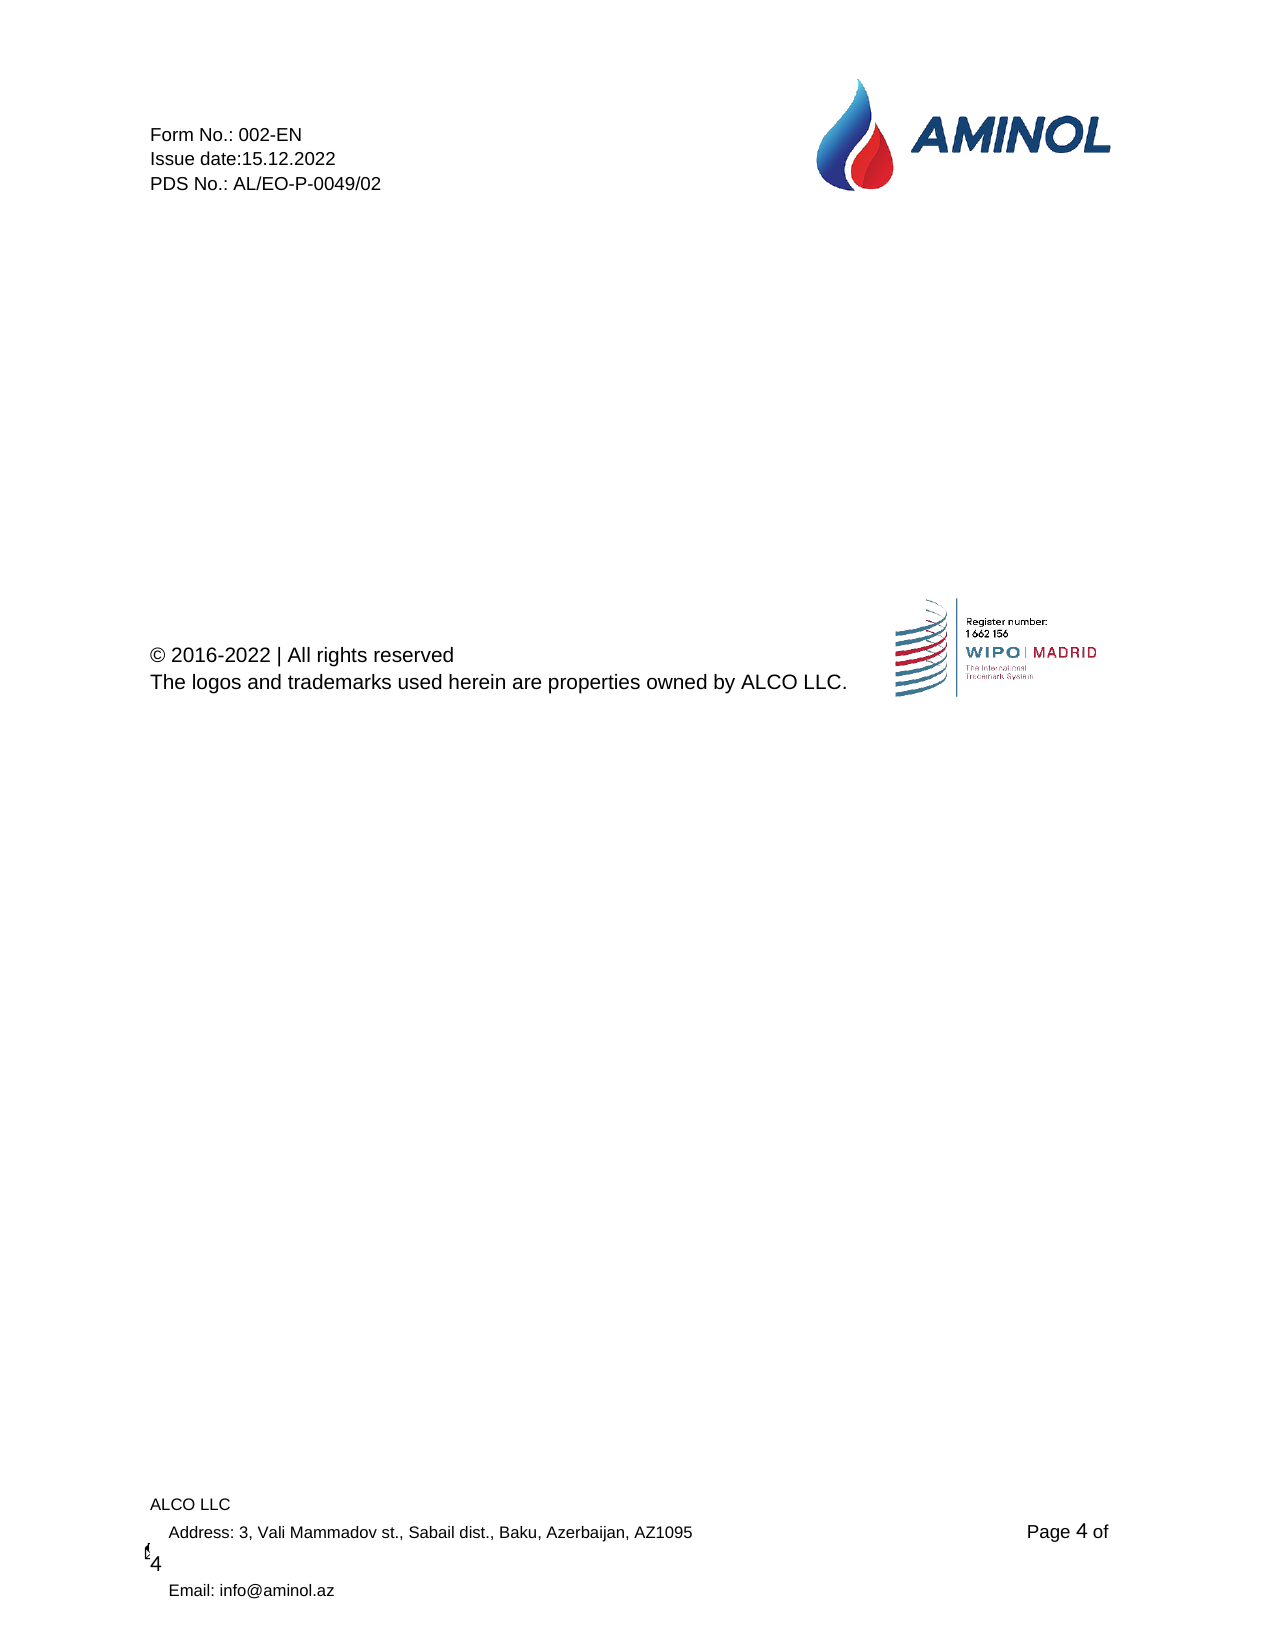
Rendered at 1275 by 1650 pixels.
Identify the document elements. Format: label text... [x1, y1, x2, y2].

picture [143, 1540, 150, 1560]
picture [806, 74, 1125, 198]
text © 2016-2022 | All rights reserved [150, 642, 865, 666]
text The logos and trademarks used herein are properties owned by ALCO LLC. [150, 670, 865, 694]
picture [865, 566, 1125, 729]
